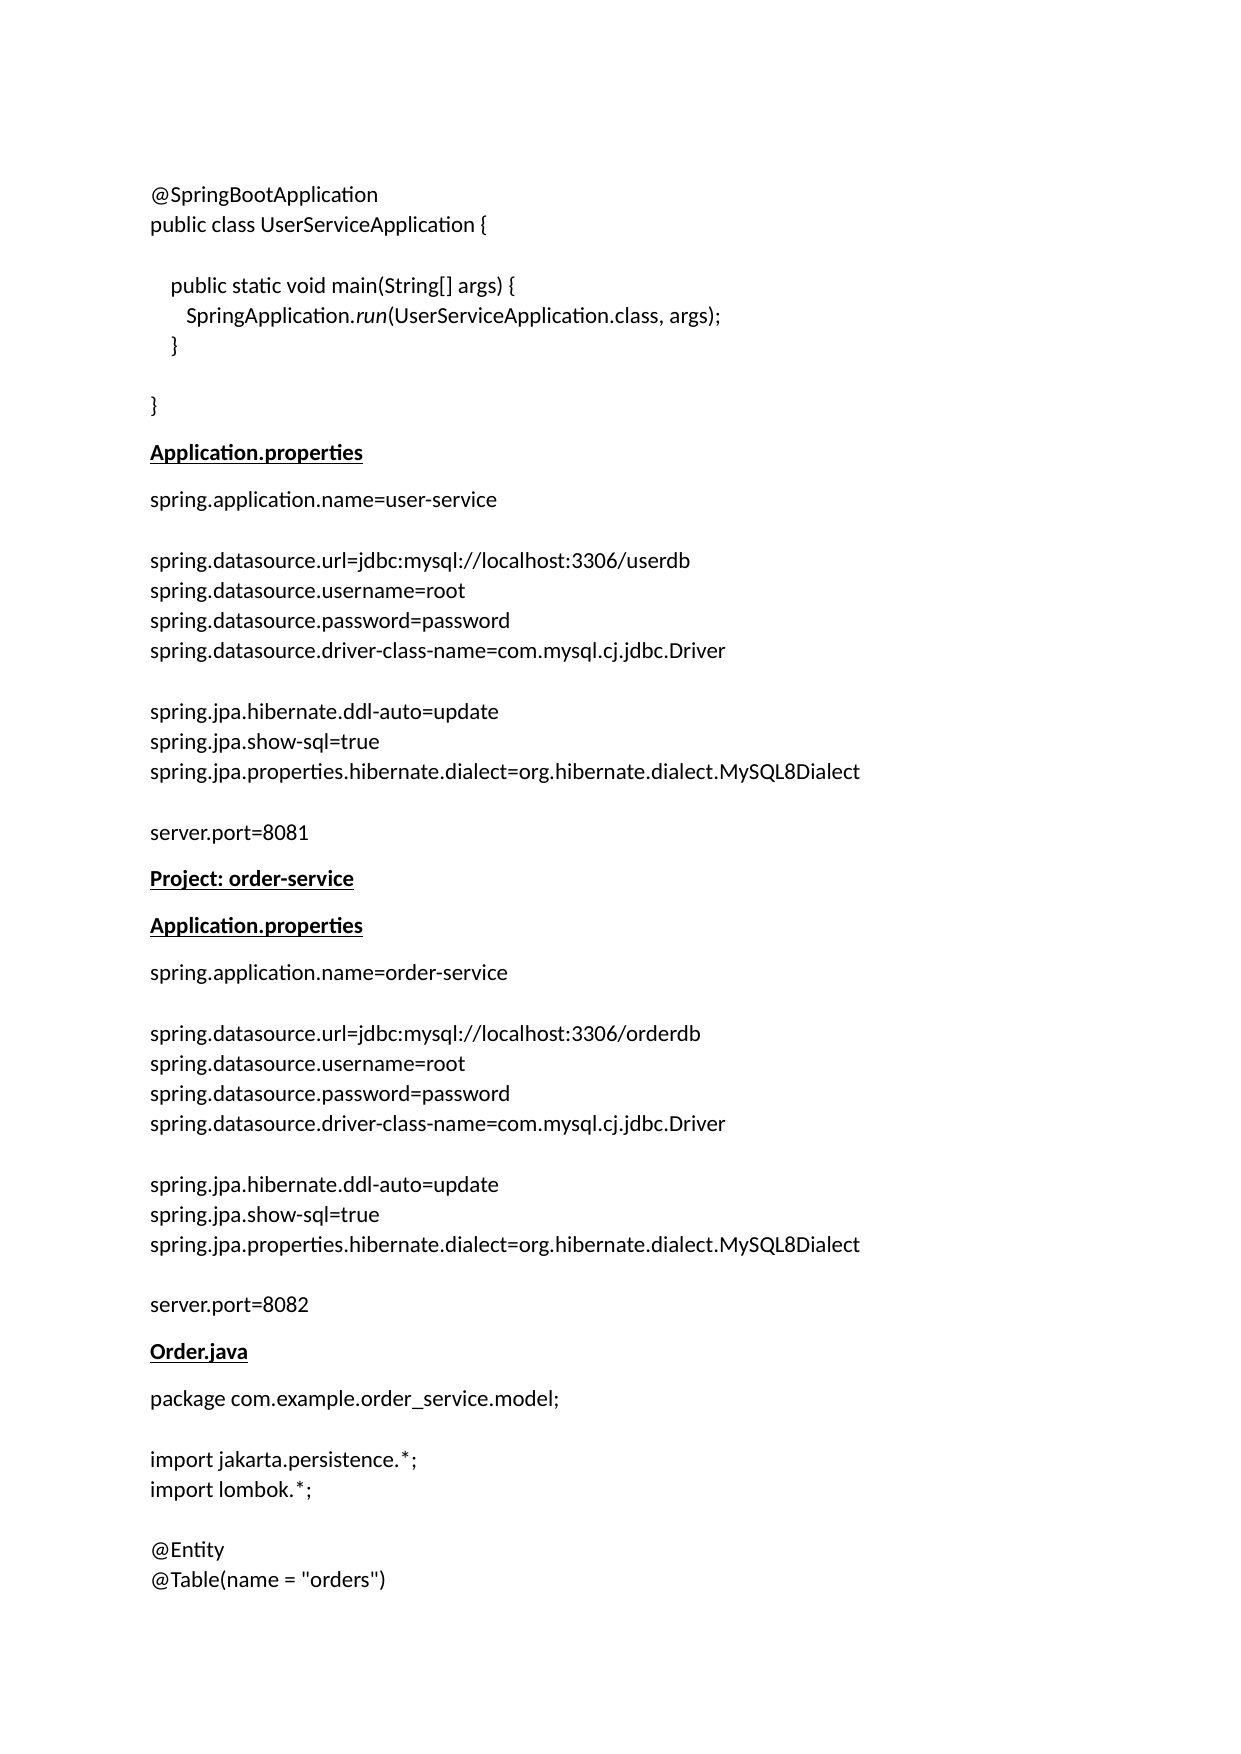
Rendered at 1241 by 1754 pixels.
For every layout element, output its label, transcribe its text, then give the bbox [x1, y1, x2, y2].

text Application.properties [150, 438, 1090, 467]
text Project: order-service [150, 864, 1090, 893]
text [150, 150, 1090, 420]
text spring.application.name=order-service spring.datasource.url=jdbc:mysql://localhost:3306/orderdb spring.datasource.username=root spring.datasource.password=password spring.datasource.driver-class-name=com.mysql.cj.jdbc.Driver spring.jpa.hibernate.ddl-auto=update spring.jpa.show-sql=true spring.jpa.properties.hibernate.dialect=org.hibernate.dialect.MySQL8Dialect server.port=8082 [150, 958, 1090, 1319]
text spring.application.name=user-service spring.datasource.url=jdbc:mysql://localhost:3306/userdb spring.datasource.username=root spring.datasource.password=password spring.datasource.driver-class-name=com.mysql.cj.jdbc.Driver spring.jpa.hibernate.ddl-auto=update spring.jpa.show-sql=true spring.jpa.properties.hibernate.dialect=org.hibernate.dialect.MySQL8Dialect server.port=8081 [150, 485, 1090, 846]
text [150, 1384, 1090, 1594]
text Application.properties [150, 911, 1090, 939]
text Order.java [150, 1337, 1090, 1366]
